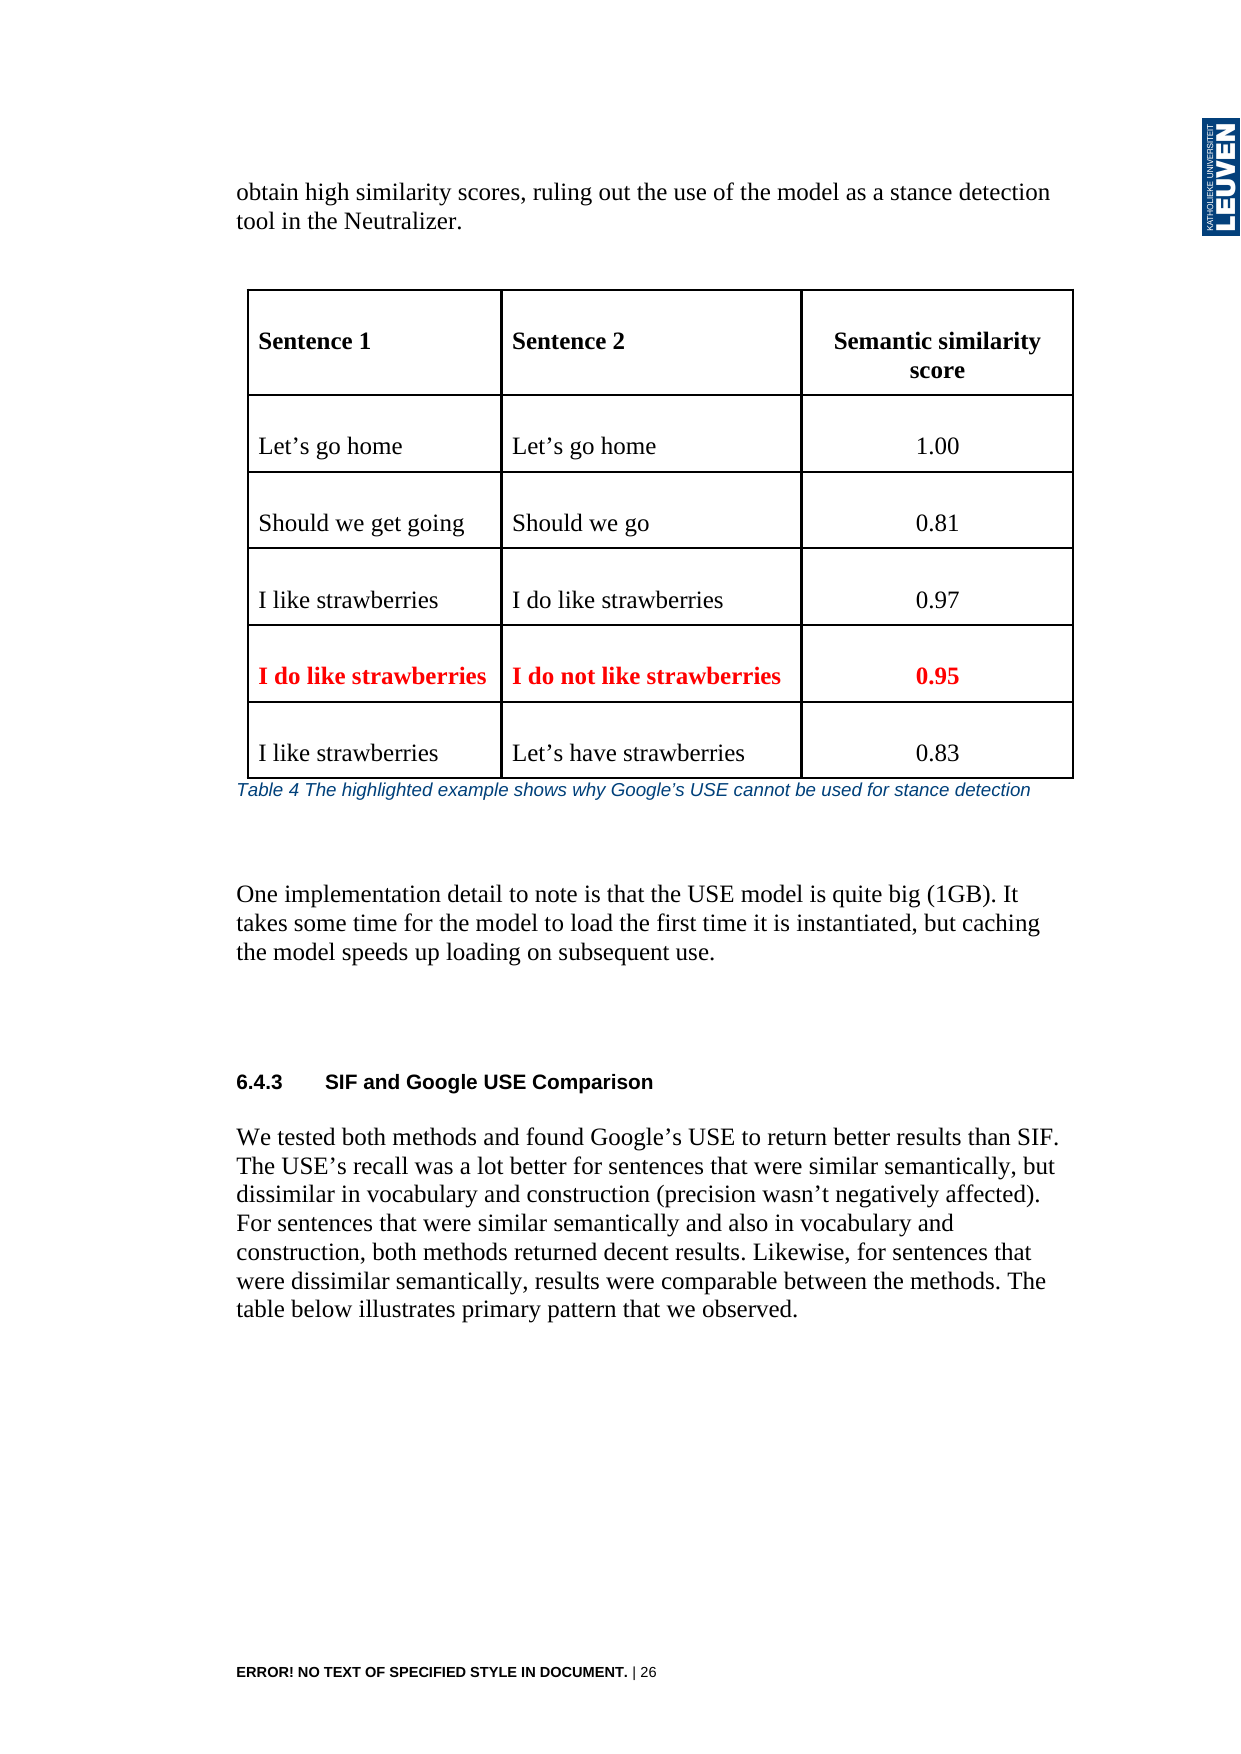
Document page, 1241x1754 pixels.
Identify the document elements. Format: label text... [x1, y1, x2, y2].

picture [1202, 118, 1240, 236]
table_cell Let’s go home [503, 396, 800, 471]
text One implementation detail to note is that the USE model is quite big (1GB). It takes some time for the model to load the first time it is instantiated, but caching the model speeds up loading on subsequent use. [236, 879, 1063, 966]
table_cell Should we go [503, 473, 800, 547]
text We tested both methods and found Google’s USE to return better results than SIF. The USE’s recall was a lot better for sentences that were similar semantically, but dissimilar in vocabulary and construction (precision wasn’t negatively affected). For sentences that were similar semantically and also in vocabulary and construction, both methods returned decent results. Likewise, for sentences that were dissimilar semantically, results were comparable between the methods. The table below illustrates primary pattern that we observed. [236, 1122, 1063, 1323]
table_cell Should we get going [249, 473, 500, 547]
text Table 4 The highlighted example shows why Google’s USE cannot be used for stance detection [236, 779, 1063, 801]
table_cell I like strawberries [249, 549, 500, 624]
table_header Semantic similarity score [803, 291, 1072, 394]
table_cell 0.83 [803, 703, 1072, 777]
table_cell 1.00 [803, 396, 1072, 471]
table_cell 0.81 [803, 473, 1072, 547]
table_cell I do not like strawberries [503, 626, 800, 701]
table_cell I do like strawberries [503, 549, 800, 624]
table_cell Let’s have strawberries [503, 703, 800, 777]
table_cell I like strawberries [249, 703, 500, 777]
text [236, 177, 1063, 235]
table_cell Let’s go home [249, 396, 500, 471]
table_cell I do like strawberries [249, 626, 500, 701]
table_cell 0.95 [803, 626, 1072, 701]
table_header Sentence 1 [249, 291, 500, 394]
table_cell 0.97 [803, 549, 1072, 624]
subtitle SIF and Google USE Comparison [236, 1069, 1063, 1093]
table_header Sentence 2 [503, 291, 800, 394]
